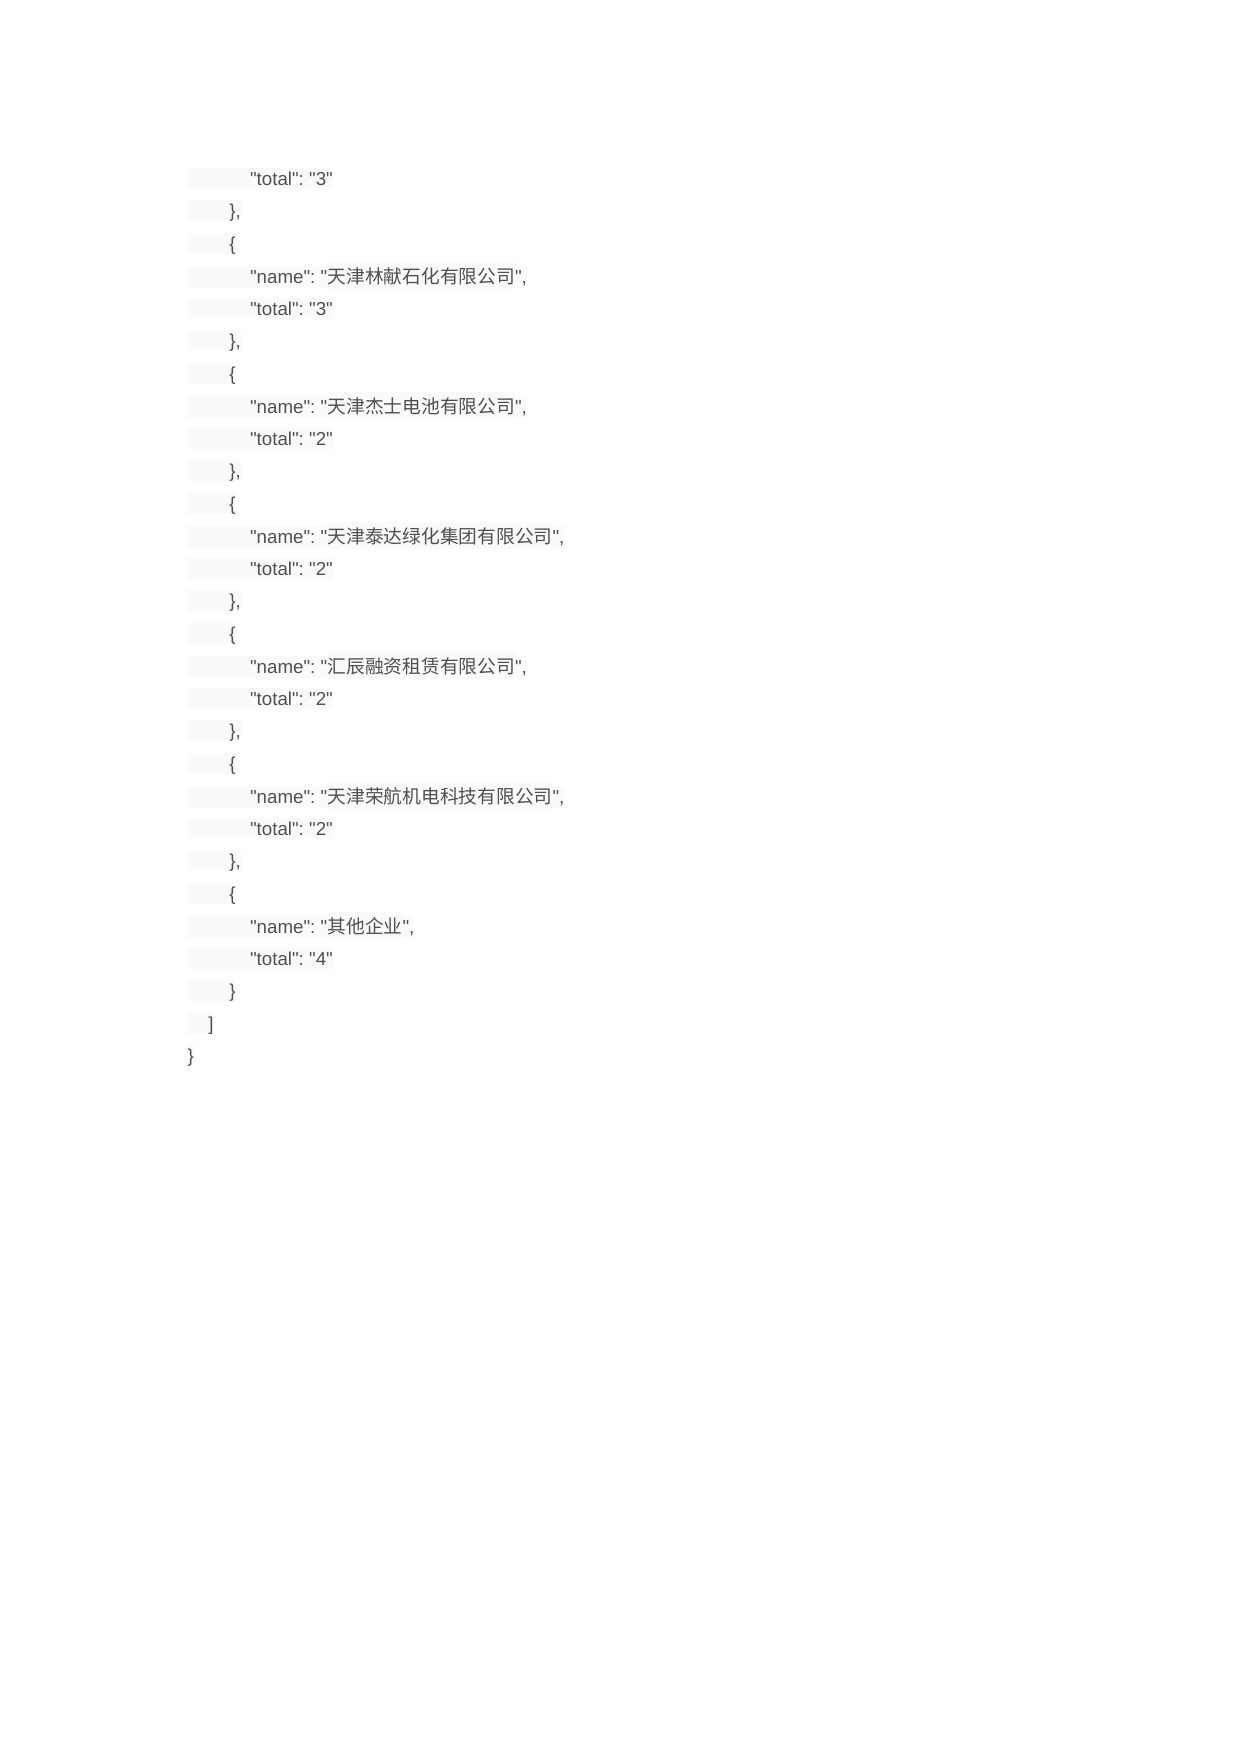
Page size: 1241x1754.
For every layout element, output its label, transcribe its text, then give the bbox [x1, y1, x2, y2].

text { [187, 487, 1053, 519]
text "total": "3" [187, 292, 1053, 324]
text ] [187, 1007, 1053, 1039]
text }, [187, 584, 1053, 617]
text "name": "天津林献石化有限公司", [187, 259, 1053, 292]
text "total": "2" [187, 682, 1053, 714]
text "name": "天津荣航机电科技有限公司", [187, 779, 1053, 812]
text } [187, 1039, 1053, 1072]
text { [187, 227, 1053, 259]
text "total": "2" [187, 812, 1053, 844]
text "name": "汇辰融资租赁有限公司", [187, 649, 1053, 682]
text "total": "4" [187, 942, 1053, 974]
text }, [187, 714, 1053, 747]
text "total": "3" [187, 162, 1053, 194]
text } [187, 974, 1053, 1007]
text "name": "天津杰士电池有限公司", [187, 389, 1053, 422]
text "total": "2" [187, 422, 1053, 454]
text { [187, 617, 1053, 649]
text { [187, 747, 1053, 779]
text }, [187, 194, 1053, 227]
text }, [187, 454, 1053, 487]
text "name": "天津泰达绿化集团有限公司", [187, 519, 1053, 552]
text { [187, 877, 1053, 909]
text "name": "其他企业", [187, 909, 1053, 942]
text }, [187, 844, 1053, 877]
text { [187, 357, 1053, 389]
text "total": "2" [187, 552, 1053, 584]
text }, [187, 324, 1053, 357]
